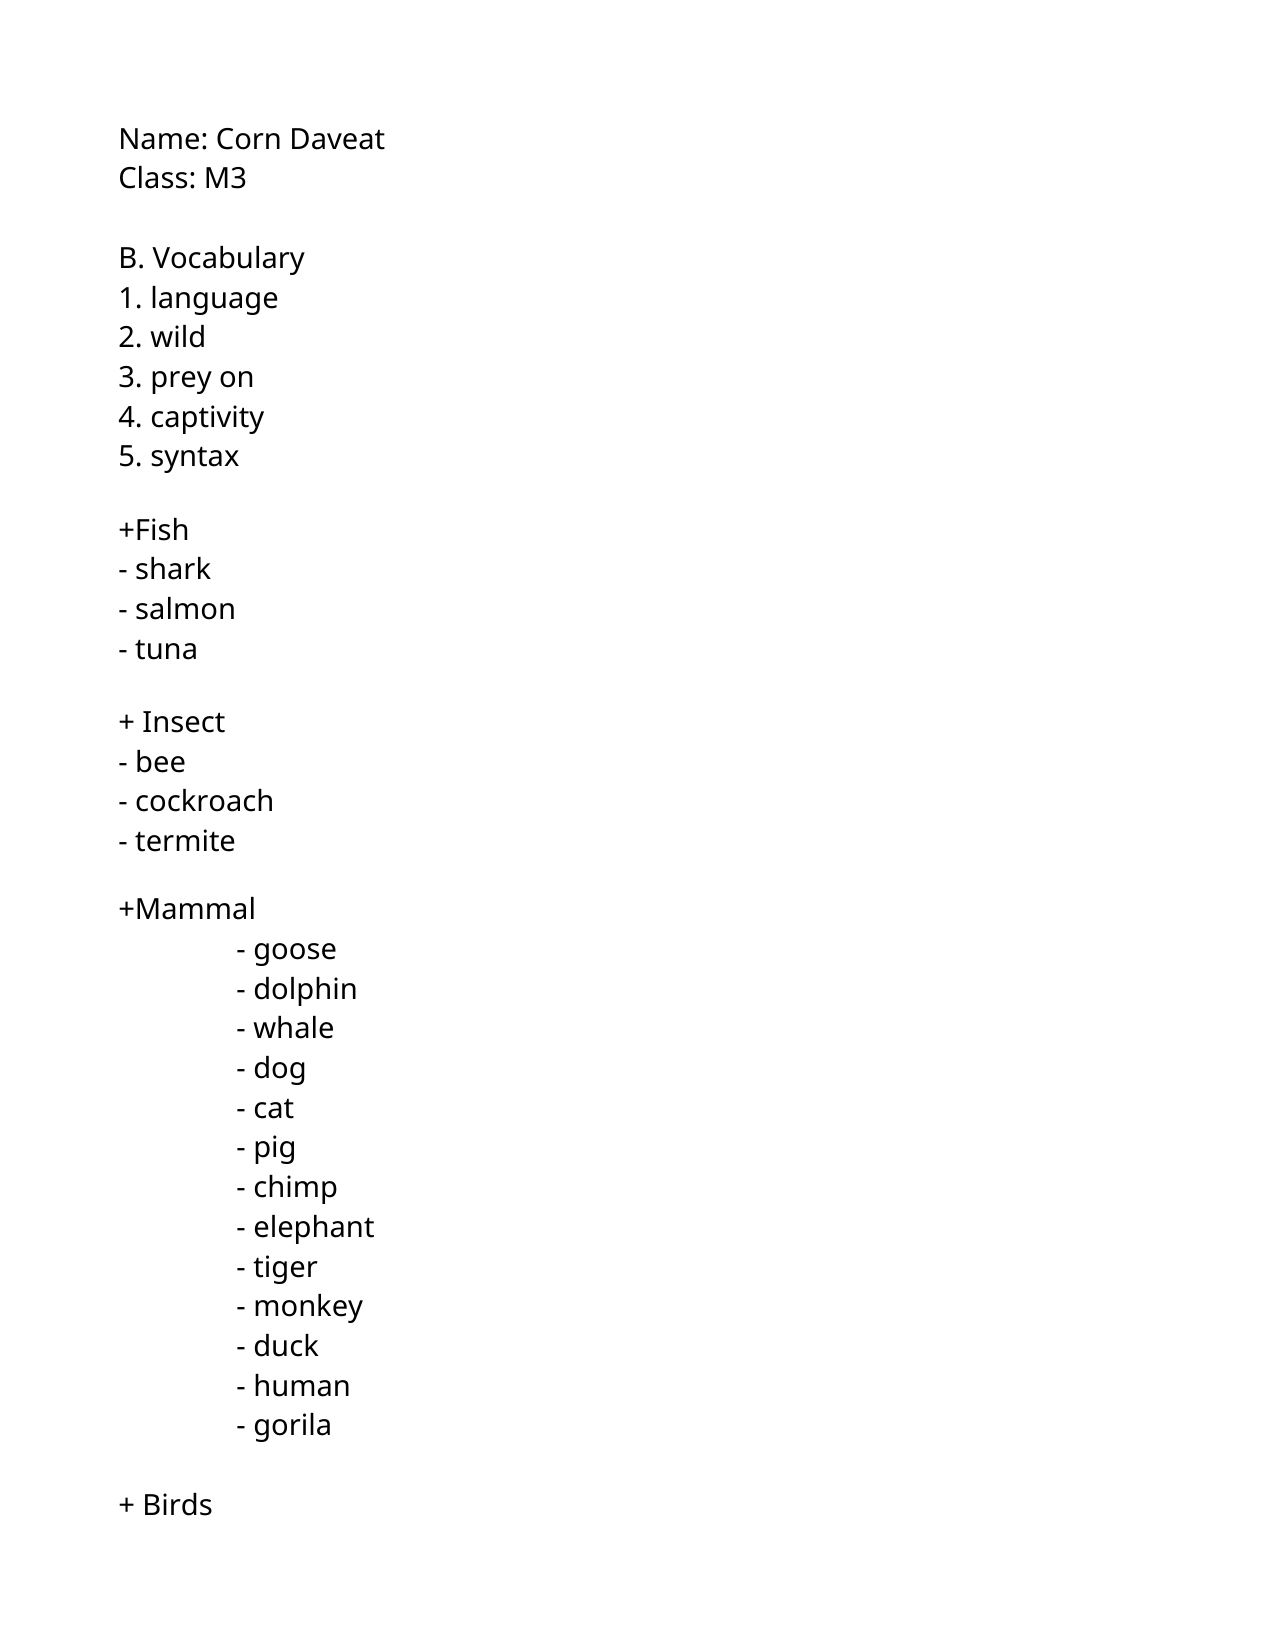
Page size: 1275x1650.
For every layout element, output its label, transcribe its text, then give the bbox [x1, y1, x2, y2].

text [118, 889, 1157, 1524]
text +Fish - shark [118, 509, 1157, 588]
text 1. language 2. wild 3. prey on 4. captivity 5. syntax [118, 277, 1157, 475]
text Name: Corn Daveat Class: M3 B. Vocabulary [118, 118, 1157, 277]
text - salmon - tuna [118, 588, 1157, 668]
text + Insect - bee - cockroach - termite [118, 701, 1157, 889]
